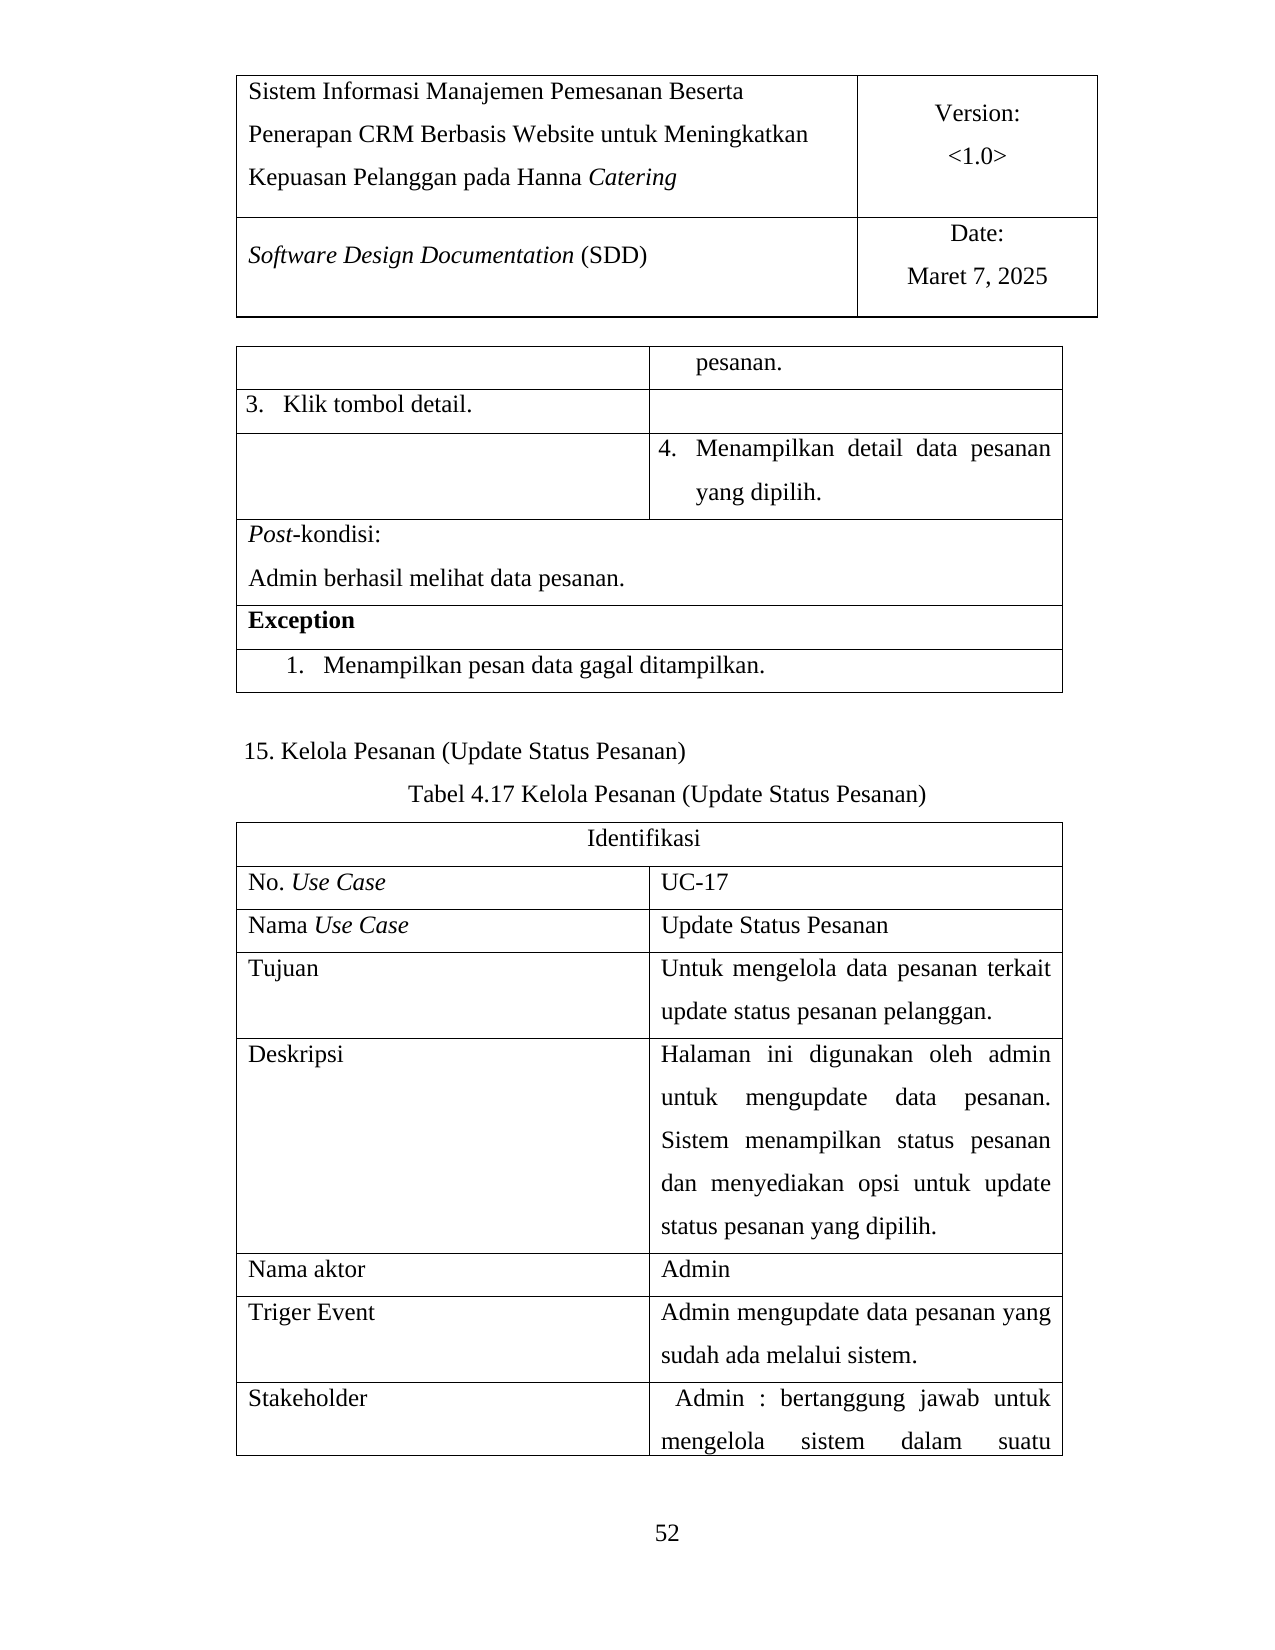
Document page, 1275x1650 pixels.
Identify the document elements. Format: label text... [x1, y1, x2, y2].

list Kelola Pesanan (Update Status Pesanan) [243, 736, 1098, 764]
table_cell [650, 390, 1062, 432]
table_header [237, 823, 576, 866]
table_cell Admin mengupdate data pesanan yang sudah ada melalui sistem. [650, 1297, 1062, 1382]
table_cell Menampilkan detail data pesanan yang dipilih. [650, 434, 1062, 518]
table_cell UC-17 [650, 867, 1062, 909]
table_cell Post-kondisi: Admin berhasil melihat data pesanan. [237, 520, 1062, 604]
table_cell Menampilkan pesan data gagal ditampilkan. [237, 650, 1062, 692]
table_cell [650, 347, 1062, 388]
table_cell Exception [237, 606, 649, 649]
table_cell Halaman ini digunakan oleh admin untuk mengupdate data pesanan. Sistem menampilkan status pesanan dan menyediakan opsi untuk update status pesanan yang dipilih. [650, 1039, 1062, 1253]
table_cell [237, 434, 649, 518]
table_cell Update Status Pesanan [650, 910, 1062, 952]
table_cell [650, 1383, 1062, 1455]
table_header Identifikasi [576, 823, 1062, 866]
table_cell [650, 606, 1062, 649]
table_cell Deskripsi [237, 1039, 649, 1253]
table_cell [237, 347, 649, 388]
table_cell Klik tombol detail. [237, 390, 649, 432]
table_cell Triger Event [237, 1297, 649, 1382]
table_cell Nama Use Case [237, 910, 649, 952]
table_cell Admin [650, 1254, 1062, 1296]
text Tabel 4.17 Kelola Pesanan (Update Status Pesanan) [236, 779, 1098, 808]
table_cell Nama aktor [237, 1254, 649, 1296]
table_cell Tujuan [237, 953, 649, 1038]
table_cell No. Use Case [237, 867, 649, 909]
table_cell Untuk mengelola data pesanan terkait update status pesanan pelanggan. [650, 953, 1062, 1038]
table_cell Stakeholder [237, 1383, 649, 1455]
